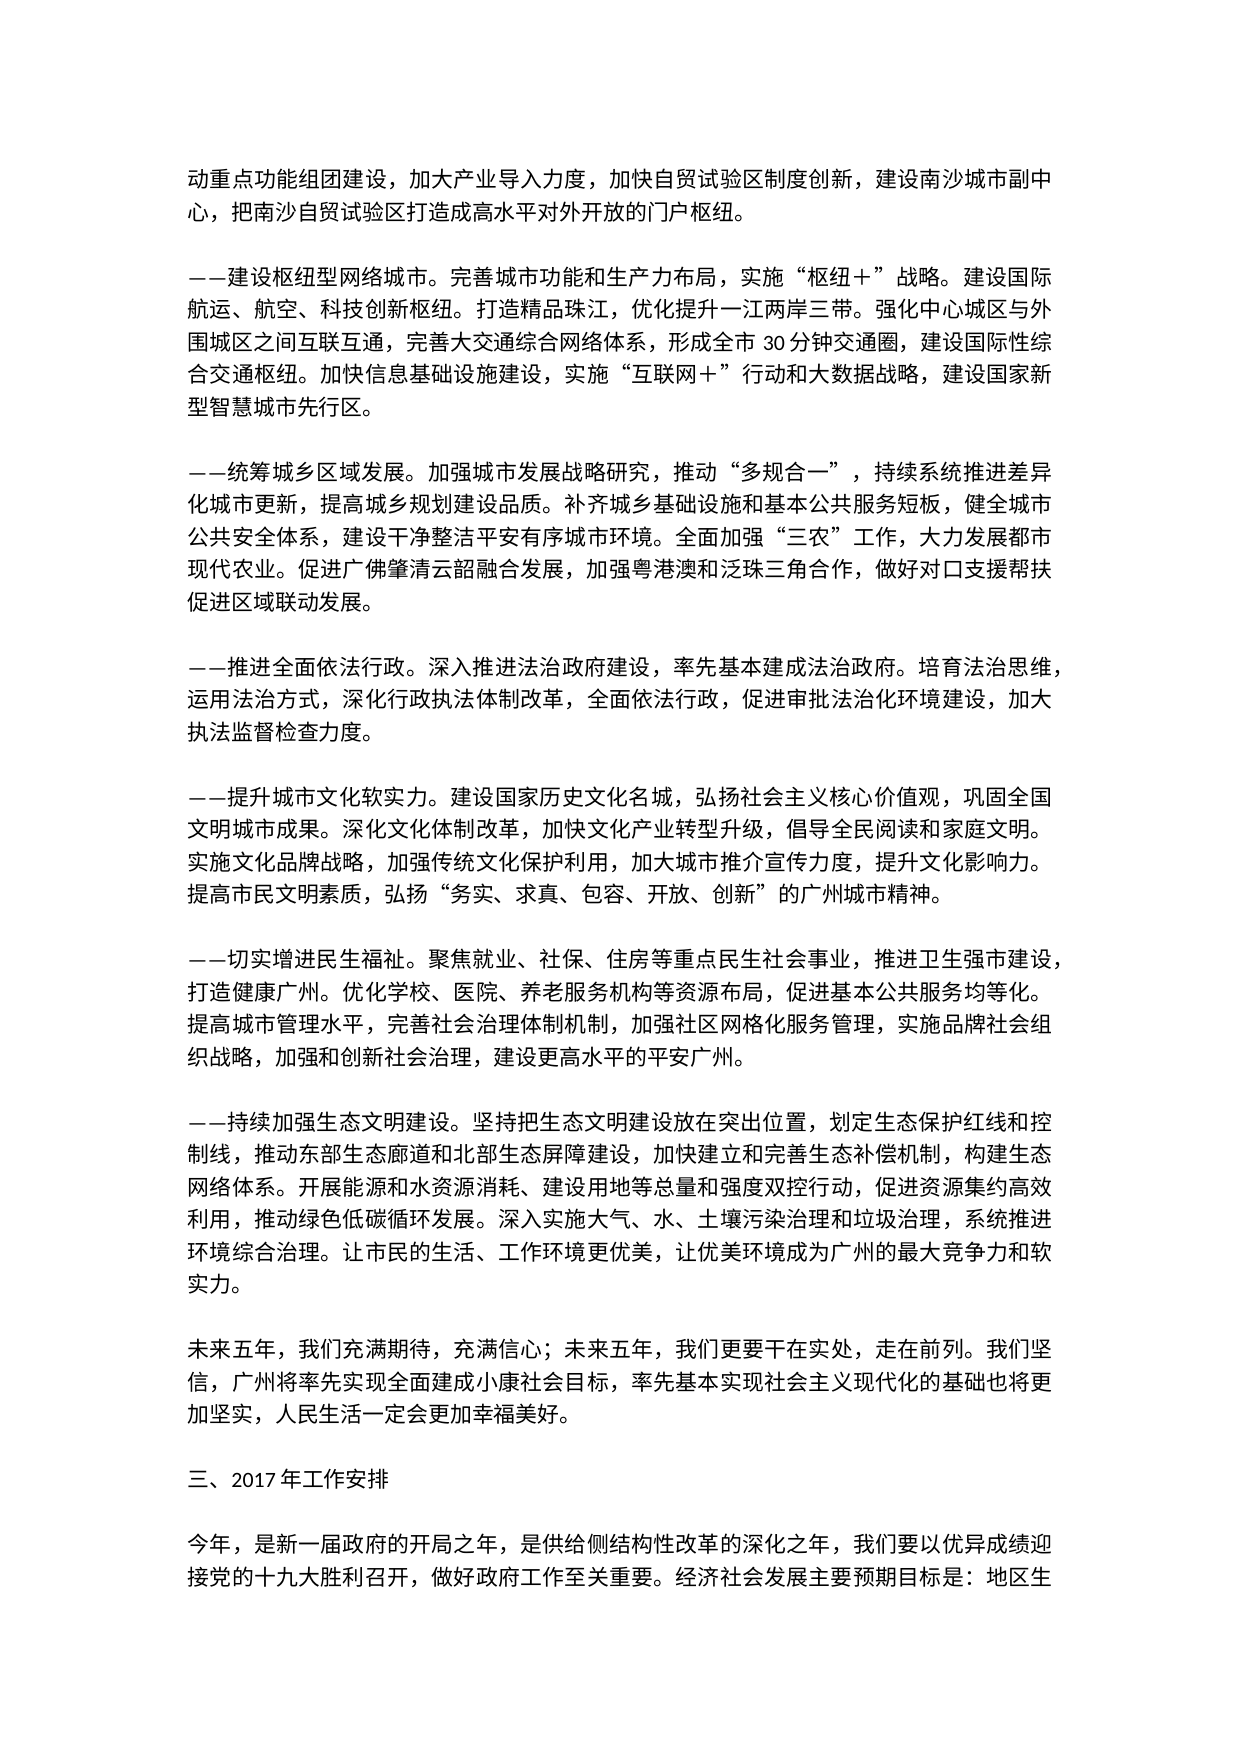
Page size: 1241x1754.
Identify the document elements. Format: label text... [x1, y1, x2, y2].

text 三、2017年工作安排 [187, 1462, 1053, 1494]
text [187, 162, 1053, 227]
text ——持续加强生态文明建设。坚持把生态文明建设放在突出位置，划定生态保护红线和控制线，推动东部生态廊道和北部生态屏障建设，加快建立和完善生态补偿机制，构建生态网络体系。开展能源和水资源消耗、建设用地等总量和强度双控行动，促进资源集约高效利用，推动绿色低碳循环发展。深入实施大气、水、土壤污染治理和垃圾治理，系统推进环境综合治理。让市民的生活、工作环境更优美，让优美环境成为广州的最大竞争力和软实力。 [187, 1104, 1053, 1299]
text ——建设枢纽型网络城市。完善城市功能和生产力布局，实施“枢纽＋”战略。建设国际航运、航空、科技创新枢纽。打造精品珠江，优化提升一江两岸三带。强化中心城区与外围城区之间互联互通，完善大交通综合网络体系，形成全市30分钟交通圈，建设国际性综合交通枢纽。加快信息基础设施建设，实施“互联网＋”行动和大数据战略，建设国家新型智慧城市先行区。 [187, 259, 1053, 422]
text ——切实增进民生福祉。聚焦就业、社保、住房等重点民生社会事业，推进卫生强市建设，打造健康广州。优化学校、医院、养老服务机构等资源布局，促进基本公共服务均等化。提高城市管理水平，完善社会治理体制机制，加强社区网格化服务管理，实施品牌社会组织战略，加强和创新社会治理，建设更高水平的平安广州。 [187, 942, 1053, 1072]
text ——统筹城乡区域发展。加强城市发展战略研究，推动“多规合一”，持续系统推进差异化城市更新，提高城乡规划建设品质。补齐城乡基础设施和基本公共服务短板，健全城市公共安全体系，建设干净整洁平安有序城市环境。全面加强“三农”工作，大力发展都市现代农业。促进广佛肇清云韶融合发展，加强粤港澳和泛珠三角合作，做好对口支援帮扶，促进区域联动发展。 [187, 454, 1053, 617]
text ——推进全面依法行政。深入推进法治政府建设，率先基本建成法治政府。培育法治思维，运用法治方式，深化行政执法体制改革，全面依法行政，促进审批法治化环境建设，加大执法监督检查力度。 [187, 649, 1053, 747]
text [187, 1527, 1053, 1592]
text ——提升城市文化软实力。建设国家历史文化名城，弘扬社会主义核心价值观，巩固全国文明城市成果。深化文化体制改革，加快文化产业转型升级，倡导全民阅读和家庭文明。实施文化品牌战略，加强传统文化保护利用，加大城市推介宣传力度，提升文化影响力。提高市民文明素质，弘扬“务实、求真、包容、开放、创新”的广州城市精神。 [187, 779, 1053, 909]
text 未来五年，我们充满期待，充满信心；未来五年，我们更要干在实处，走在前列。我们坚信，广州将率先实现全面建成小康社会目标，率先基本实现社会主义现代化的基础也将更加坚实，人民生活一定会更加幸福美好。 [187, 1332, 1053, 1429]
